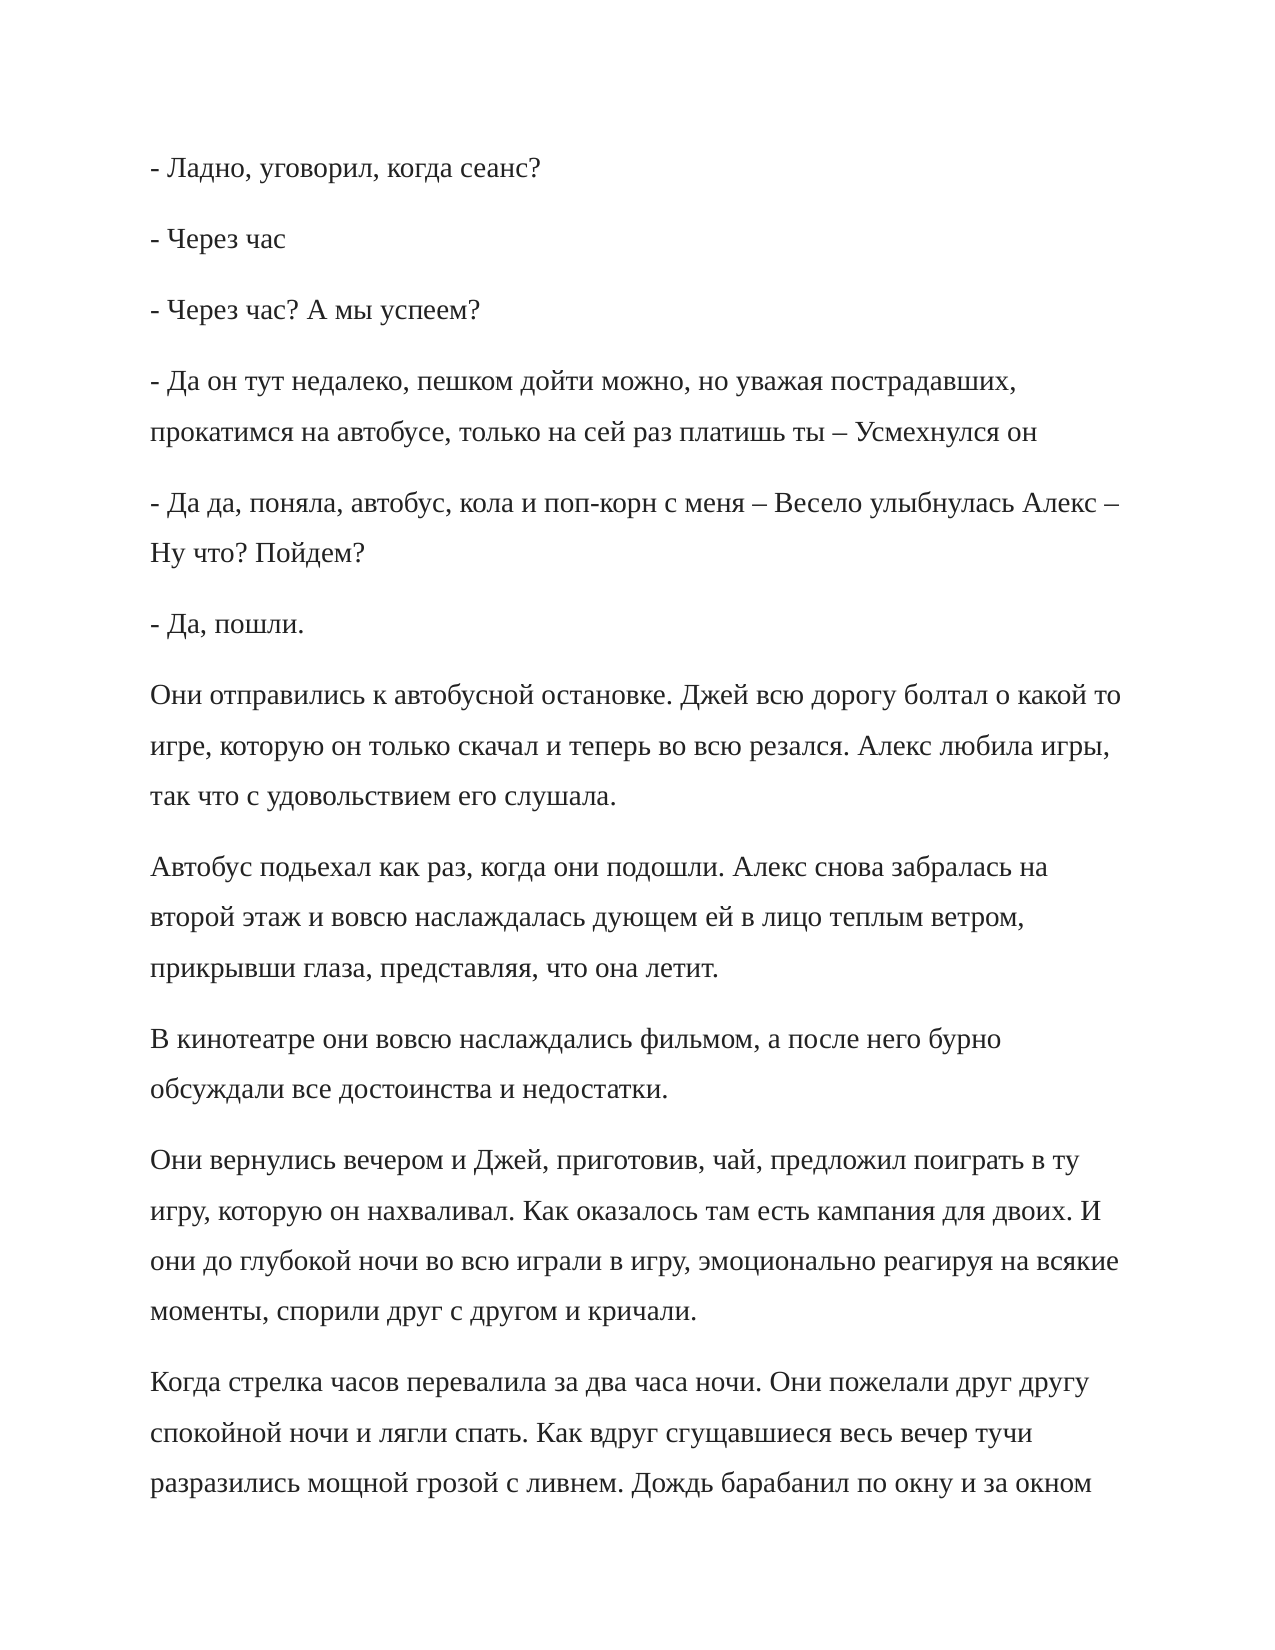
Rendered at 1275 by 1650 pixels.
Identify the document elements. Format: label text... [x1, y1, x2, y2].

text В кинотеатре они вовсю наслаждались фильмом, а после него бурно обсуждали все достоинства и недостатки. [150, 1021, 1125, 1105]
text - Да, пошли. [150, 606, 1125, 640]
text - Через час [150, 221, 1125, 255]
text - Через час? А мы успеем? [150, 292, 1125, 326]
text - Да он тут недалеко, пешком дойти можно, но уважая пострадавших, прокатимся на автобусе, только на сей раз платишь ты – Усмехнулся он [150, 363, 1125, 447]
text - Ладно, уговорил, когда сеанс? [150, 150, 1125, 183]
text Они вернулись вечером и Джей, приготовив, чай, предложил поиграть в ту игру, которую он нахваливал. Как оказалось там есть кампания для двоих. И они до глубокой ночи во всю играли в игру, эмоционально реагируя на всякие моменты, спорили друг с другом и кричали. [150, 1142, 1125, 1327]
text Автобус подьехал как раз, когда они подошли. Алекс снова забралась на второй этаж и вовсю наслаждалась дующем ей в лицо теплым ветром, прикрывши глаза, представляя, что она летит. [150, 849, 1125, 983]
text - Да да, поняла, автобус, кола и поп-корн с меня – Весело улыбнулась Алекс – Ну что? Пойдем? [150, 485, 1125, 569]
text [150, 1364, 1125, 1499]
text Они отправились к автобусной остановке. Джей всю дорогу болтал о какой то игре, которую он только скачал и теперь во всю резался. Алекс любила игры, так что с удовольствием его слушала. [150, 677, 1125, 812]
